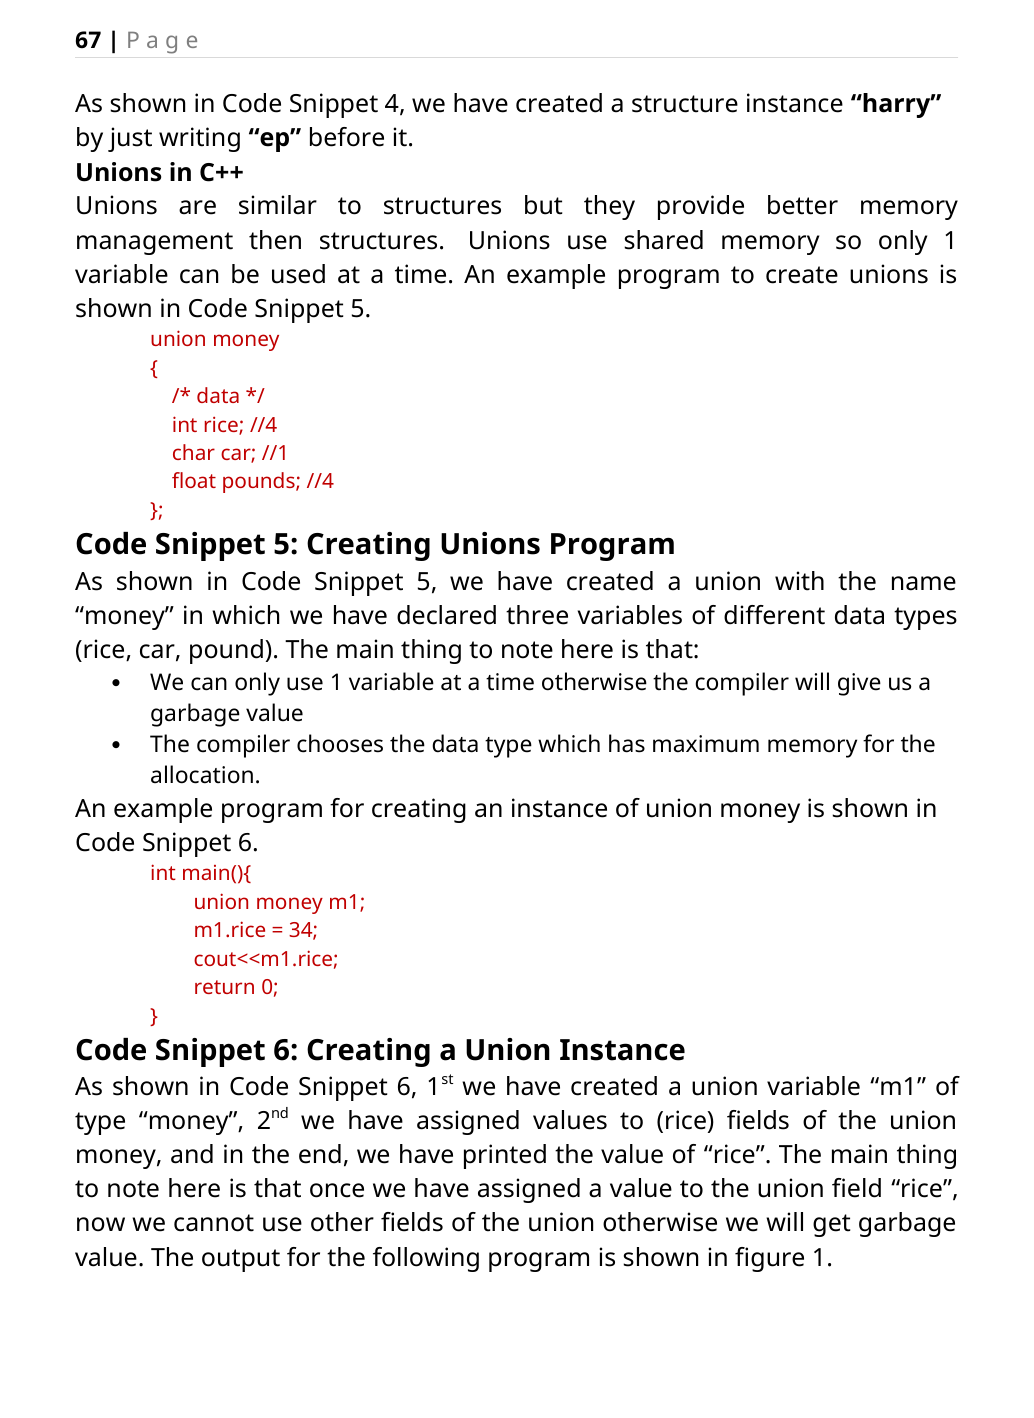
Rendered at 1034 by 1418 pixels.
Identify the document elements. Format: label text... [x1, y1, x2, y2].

text union money m1; [150, 887, 958, 915]
text }; [150, 495, 958, 523]
text An example program for creating an instance of union money is shown in Code Snippet 6. [75, 790, 958, 858]
text union money [150, 324, 958, 353]
text m1.rice = 34; [150, 915, 958, 944]
text float pounds; //4 [150, 467, 958, 495]
text return 0; [150, 972, 958, 1001]
text } [150, 1001, 958, 1029]
text char car; //1 [150, 438, 958, 467]
text As shown in Code Snippet 6, 1st we have created a union variable “m1” of type “money”, 2nd we have assigned values to (rice) fields of the union money, and in the end, we have printed the value of “rice”. The main thing to note here is that once we have assigned a value to the union field “rice”, now we cannot use other fields of the union otherwise we will get garbage value. The output for the following program is shown in figure 1. [75, 1069, 958, 1273]
text { [150, 353, 958, 381]
text As shown in Code Snippet 4, we have created a structure instance “harry” by just writing “ep” before it. [75, 86, 958, 154]
list We can only use 1 variable at a time otherwise the compiler will give us a garbage value [112, 665, 958, 728]
text Code Snippet 5: Creating Unions Program [75, 523, 958, 563]
text As shown in Code Snippet 5, we have created a union with the name “money” in which we have declared three variables of different data types (rice, car, pound). The main thing to note here is that: [75, 563, 958, 665]
subtitle Unions in C++ [75, 154, 958, 188]
list The compiler chooses the data type which has maximum memory for the allocation. [112, 728, 958, 790]
text int rice; //4 [150, 410, 958, 438]
text int main(){ [150, 858, 958, 887]
text Code Snippet 6: Creating a Union Instance [75, 1029, 958, 1069]
text Unions are similar to structures but they provide better memory management then structures. Unions use shared memory so only 1 variable can be used at a time. An example program to create unions is shown in Code Snippet 5. [75, 188, 958, 324]
text /* data */ [150, 381, 958, 410]
text cout<<m1.rice; [150, 944, 958, 972]
